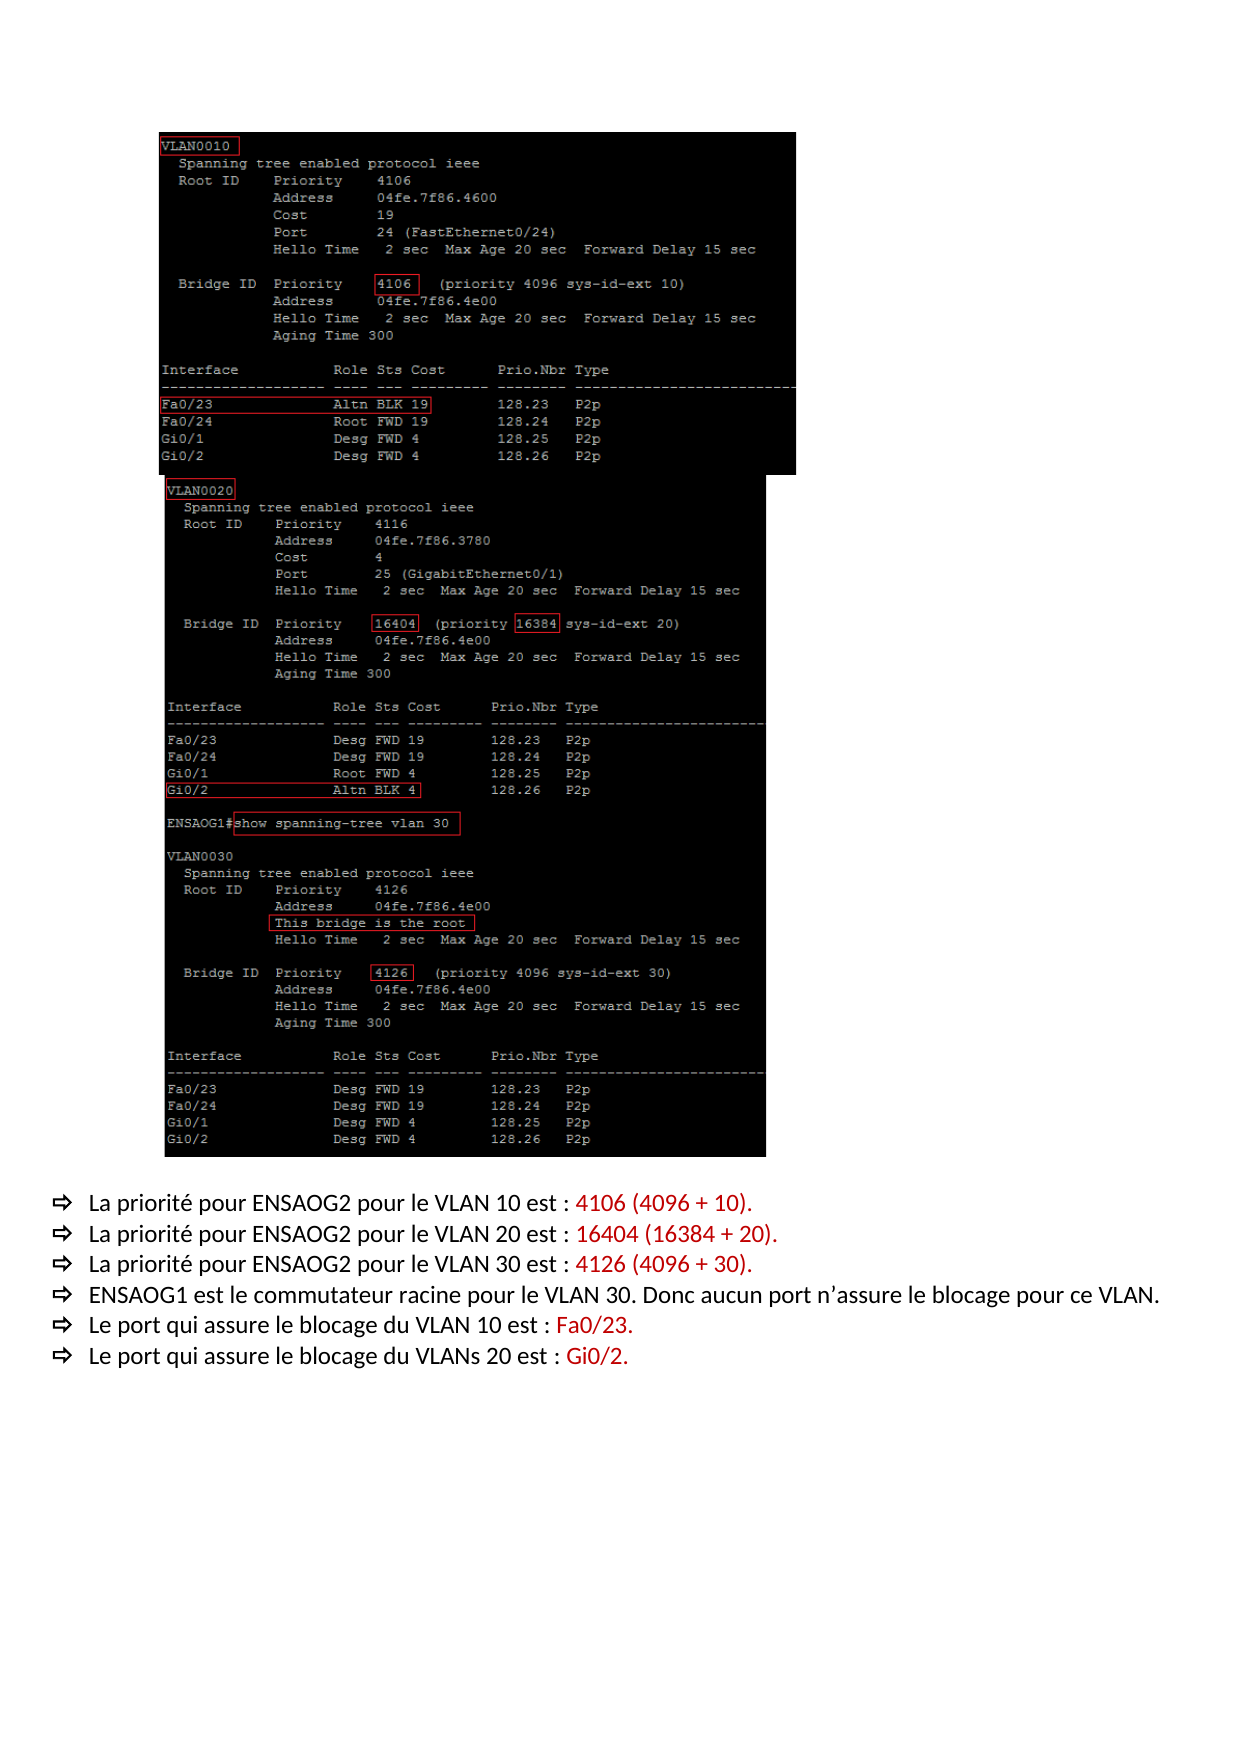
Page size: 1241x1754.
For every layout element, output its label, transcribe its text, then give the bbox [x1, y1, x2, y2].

picture [158, 132, 797, 1157]
list ENSAOG1 est le commutateur racine pour le VLAN 30. Donc aucun port n’assure le blocage pour ce VLAN. [51, 1279, 1167, 1309]
list Le port qui assure le blocage du VLAN 10 est : Fa0/23. [51, 1309, 1167, 1340]
list La priorité pour ENSAOG2 pour le VLAN 30 est : 4126 (4096 + 30). [51, 1248, 1167, 1279]
list La priorité pour ENSAOG2 pour le VLAN 20 est : 16404 (16384 + 20). [51, 1218, 1167, 1248]
list Le port qui assure le blocage du VLANs 20 est : Gi0/2. [51, 1340, 1167, 1370]
list La priorité pour ENSAOG2 pour le VLAN 10 est : 4106 (4096 + 10). [51, 1187, 1167, 1218]
